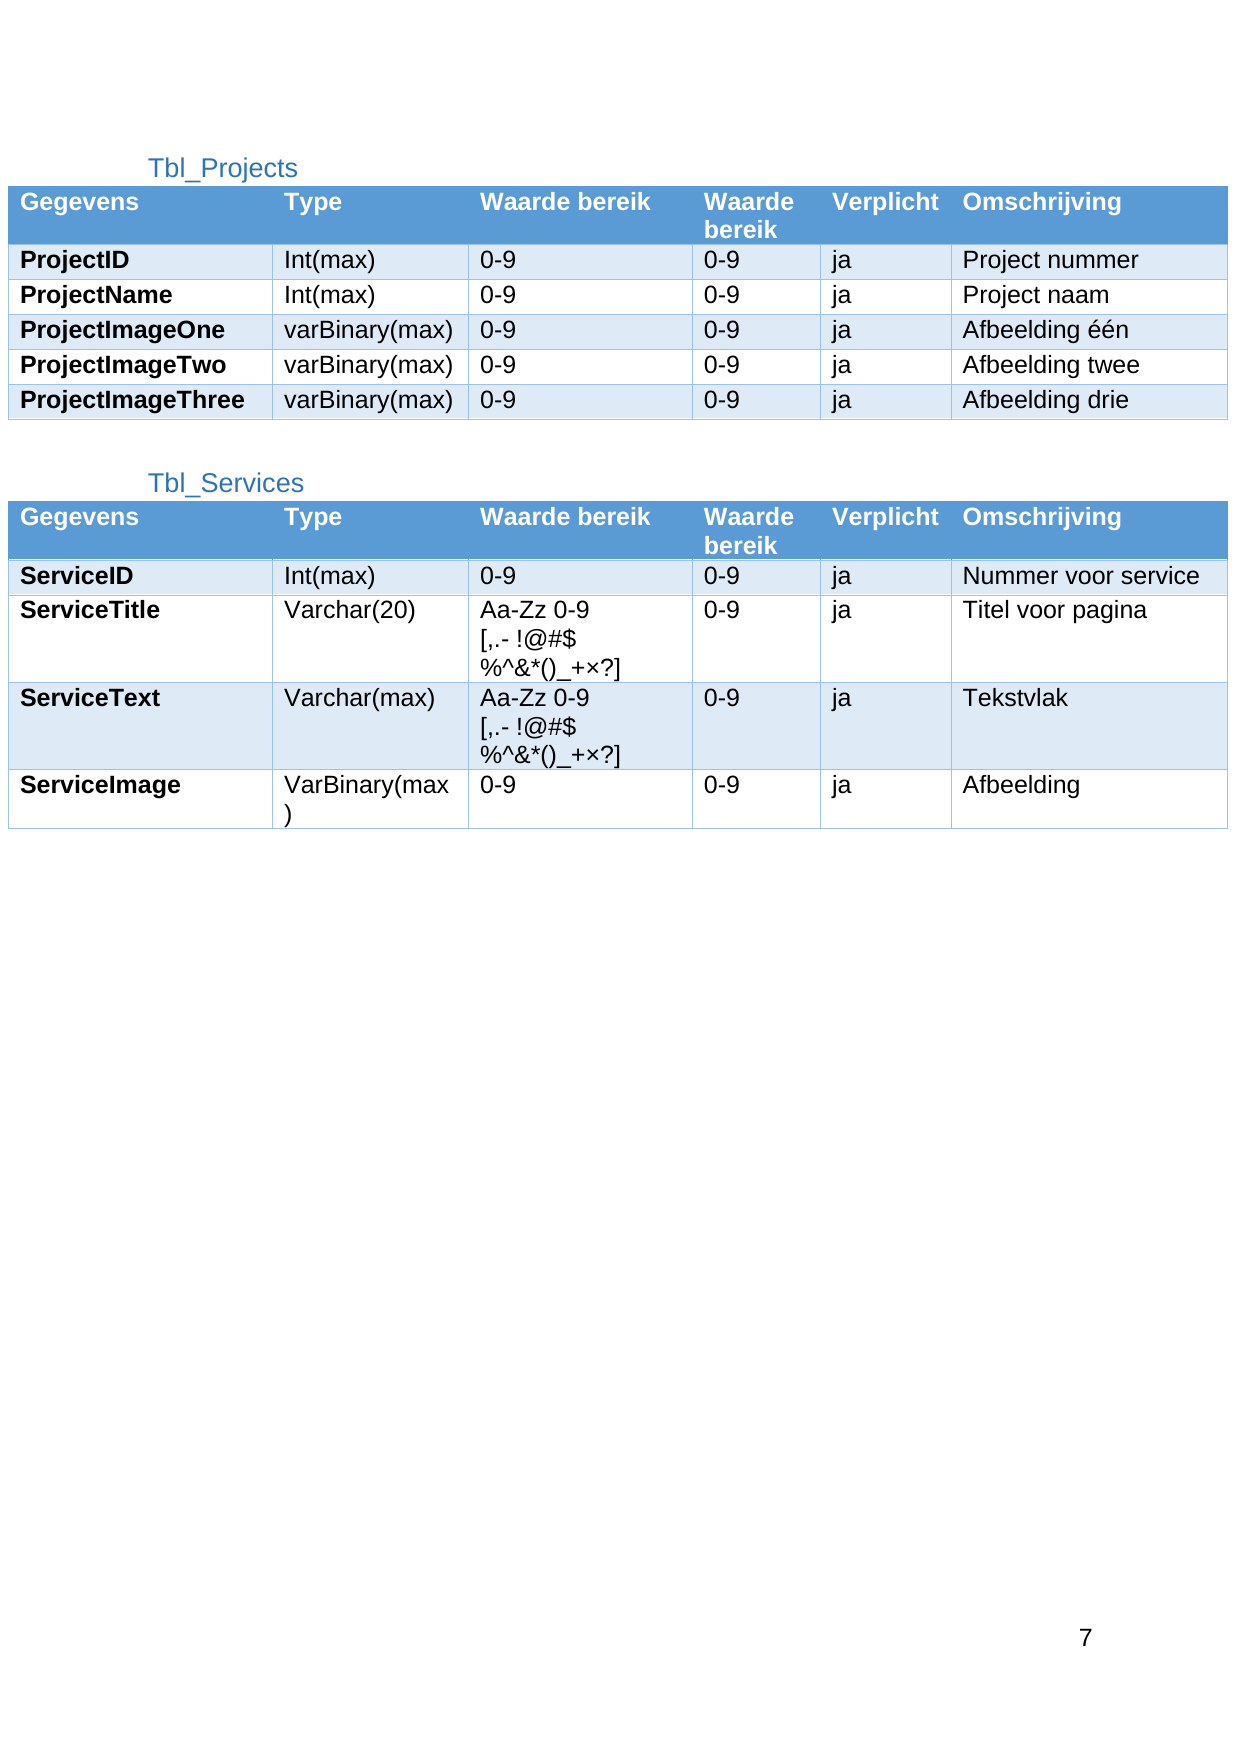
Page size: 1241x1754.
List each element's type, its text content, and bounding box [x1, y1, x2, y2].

table_cell Nummer voor service [952, 561, 1227, 594]
table_cell ProjectImageOne [9, 315, 272, 349]
table_cell ja [821, 315, 951, 349]
table_header Omschrijving [952, 187, 1227, 244]
table_cell varBinary(max) [273, 385, 468, 418]
table_cell Varchar(max) [273, 683, 468, 769]
table_header Verplicht [821, 502, 951, 559]
table_cell Project nummer [952, 245, 1227, 279]
table_cell ServiceText [9, 683, 272, 769]
table_cell 0-9 [693, 280, 820, 314]
table_cell varBinary(max) [273, 350, 468, 384]
table_cell 0-9 [693, 561, 820, 594]
table_cell Int(max) [273, 245, 468, 279]
table_header Type [273, 187, 468, 244]
table_cell VarBinary(max) [273, 770, 468, 828]
table_cell 0-9 [693, 683, 820, 769]
table_header Gegevens [9, 187, 272, 244]
table_cell ja [821, 350, 951, 384]
table_cell ProjectImageTwo [9, 350, 272, 384]
table_cell Afbeelding twee [952, 350, 1227, 384]
table_header Waarde bereik [693, 502, 820, 559]
table_cell Titel voor pagina [952, 596, 1227, 682]
table_cell Project naam [952, 280, 1227, 314]
table_header Waarde bereik [693, 187, 820, 244]
table_cell varBinary(max) [273, 315, 468, 349]
table_header Omschrijving [952, 502, 1227, 559]
table_cell Afbeelding [952, 770, 1227, 828]
table_cell Int(max) [273, 280, 468, 314]
table_cell ja [821, 561, 951, 594]
table_header Waarde bereik [469, 187, 692, 244]
table_header Waarde bereik [469, 502, 692, 559]
table_cell 0-9 [469, 385, 692, 418]
table_cell ServiceImage [9, 770, 272, 828]
table_cell Int(max) [273, 561, 468, 594]
table_cell ProjectImageThree [9, 385, 272, 418]
table_cell ServiceTitle [9, 596, 272, 682]
table_cell ja [821, 770, 951, 828]
subtitle Tbl_Services [148, 467, 1093, 498]
table_cell 0-9 [469, 315, 692, 349]
table_cell 0-9 [469, 350, 692, 384]
table_cell 0-9 [469, 561, 692, 594]
table_cell ja [821, 596, 951, 682]
table_cell Afbeelding drie [952, 385, 1227, 418]
table_cell 0-9 [469, 280, 692, 314]
table_cell 0-9 [693, 315, 820, 349]
table_cell ja [821, 385, 951, 418]
table_cell 0-9 [693, 770, 820, 828]
table_cell 0-9 [693, 596, 820, 682]
subtitle Tbl_Projects [148, 152, 1093, 183]
table_cell 0-9 [693, 350, 820, 384]
table_header Verplicht [821, 187, 951, 244]
table_cell ProjectID [9, 245, 272, 279]
table_cell 0-9 [469, 245, 692, 279]
table_cell Tekstvlak [952, 683, 1227, 769]
table_cell ServiceID [9, 561, 272, 594]
table_cell Aa-Zz 0-9 [,.- !@#$%^&*()_+×?] [469, 596, 692, 682]
table_cell 0-9 [693, 245, 820, 279]
table_cell Aa-Zz 0-9 [,.- !@#$%^&*()_+×?] [469, 683, 692, 769]
table_header Type [273, 502, 468, 559]
table_cell ProjectName [9, 280, 272, 314]
table_cell ja [821, 245, 951, 279]
table_cell ja [821, 280, 951, 314]
table_cell ja [821, 683, 951, 769]
table_cell 0-9 [693, 385, 820, 418]
table_cell Varchar(20) [273, 596, 468, 682]
table_cell Afbeelding één [952, 315, 1227, 349]
table_header Gegevens [9, 502, 272, 559]
table_cell 0-9 [469, 770, 692, 828]
